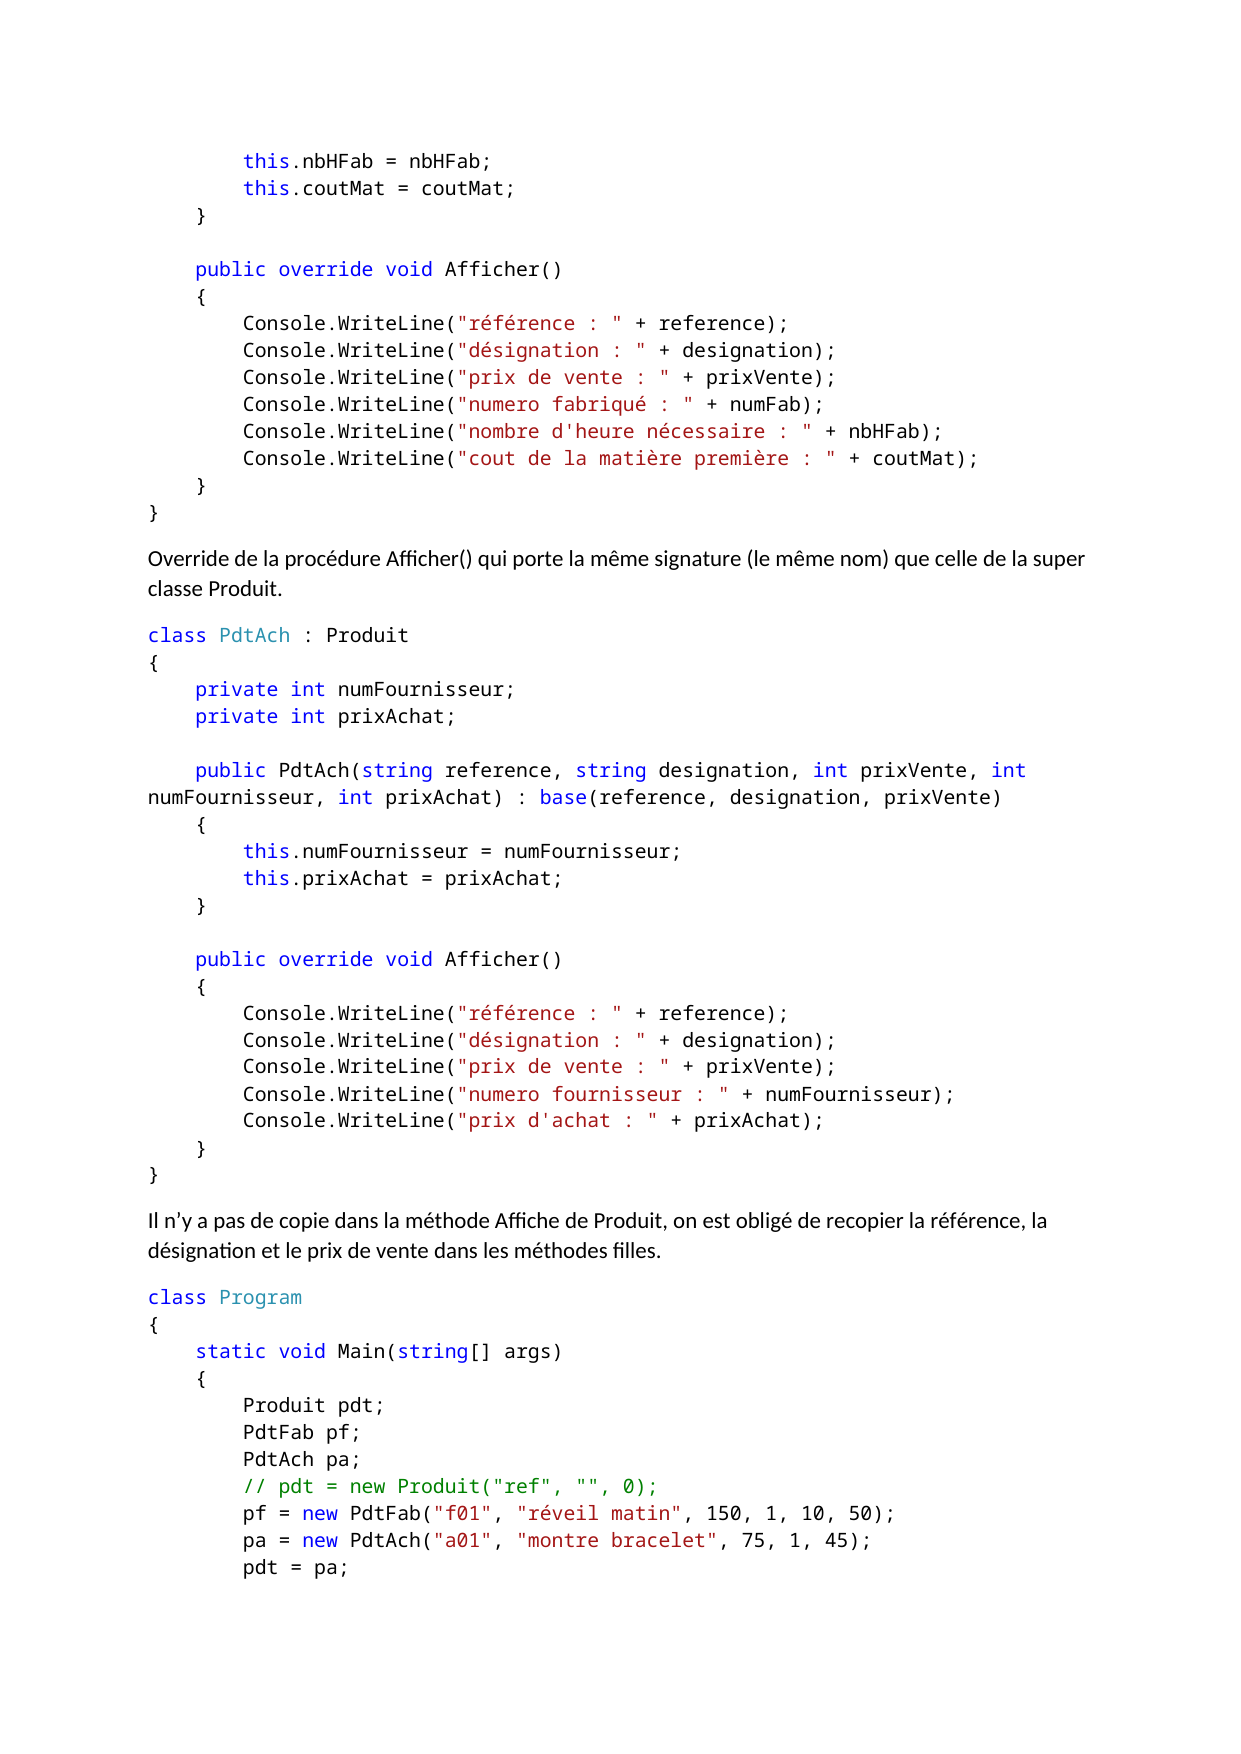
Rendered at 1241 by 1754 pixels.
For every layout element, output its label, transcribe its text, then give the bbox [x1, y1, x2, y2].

text public override void Afficher() [148, 256, 1093, 282]
text Override de la procédure Afficher() qui porte la même signature (le même nom) que celle de la super classe Produit. [148, 544, 1093, 602]
text this.nbHFab = nbHFab; [148, 148, 1093, 174]
text PdtAch pa; [148, 1445, 1093, 1472]
text Console.WriteLine("désignation : " + designation); [148, 336, 1093, 363]
text Console.WriteLine("numero fournisseur : " + numFournisseur); [148, 1080, 1093, 1107]
text { [148, 972, 1093, 999]
text { [148, 1311, 1093, 1337]
text } [148, 1134, 1093, 1161]
text private int numFournisseur; [148, 675, 1093, 702]
text this.coutMat = coutMat; [148, 174, 1093, 202]
text this.prixAchat = prixAchat; [148, 864, 1093, 891]
text Console.WriteLine("référence : " + reference); [148, 999, 1093, 1026]
text public override void Afficher() [148, 945, 1093, 972]
text // pdt = new Produit("ref", "", 0); [148, 1472, 1093, 1499]
text class PdtAch : Produit [148, 621, 1093, 648]
text Console.WriteLine("désignation : " + designation); [148, 1026, 1093, 1053]
text { [148, 282, 1093, 309]
text } [148, 202, 1093, 228]
text this.numFournisseur = numFournisseur; [148, 837, 1093, 864]
text pa = new PdtAch("a01", "montre bracelet", 75, 1, 45); [148, 1526, 1093, 1553]
text pf = new PdtFab("f01", "réveil matin", 150, 1, 10, 50); [148, 1499, 1093, 1526]
text Produit pdt; [148, 1391, 1093, 1418]
text { [148, 810, 1093, 837]
text pdt = pa; [148, 1553, 1093, 1580]
text } [148, 471, 1093, 498]
text private int prixAchat; [148, 702, 1093, 729]
text Console.WriteLine("prix de vente : " + prixVente); [148, 363, 1093, 390]
text Console.WriteLine("prix de vente : " + prixVente); [148, 1053, 1093, 1080]
text Console.WriteLine("référence : " + reference); [148, 309, 1093, 336]
text { [148, 1364, 1093, 1391]
text Console.WriteLine("numero fabriqué : " + numFab); [148, 390, 1093, 417]
text Il n’y a pas de copie dans la méthode Affiche de Produit, on est obligé de recopier la référence, la désignation et le prix de vente dans les méthodes filles. [148, 1206, 1093, 1265]
text public PdtAch(string reference, string designation, int prixVente, int numFournisseur, int prixAchat) : base(reference, designation, prixVente) [148, 756, 1093, 810]
text } [148, 891, 1093, 918]
text class Program [148, 1283, 1093, 1311]
text Console.WriteLine("cout de la matière première : " + coutMat); [148, 444, 1093, 471]
text Console.WriteLine("nombre d'heure nécessaire : " + nbHFab); [148, 417, 1093, 444]
text } [148, 498, 1093, 525]
text { [148, 648, 1093, 675]
text PdtFab pf; [148, 1418, 1093, 1445]
text static void Main(string[] args) [148, 1337, 1093, 1364]
text Console.WriteLine("prix d'achat : " + prixAchat); [148, 1107, 1093, 1134]
text } [148, 1161, 1093, 1188]
